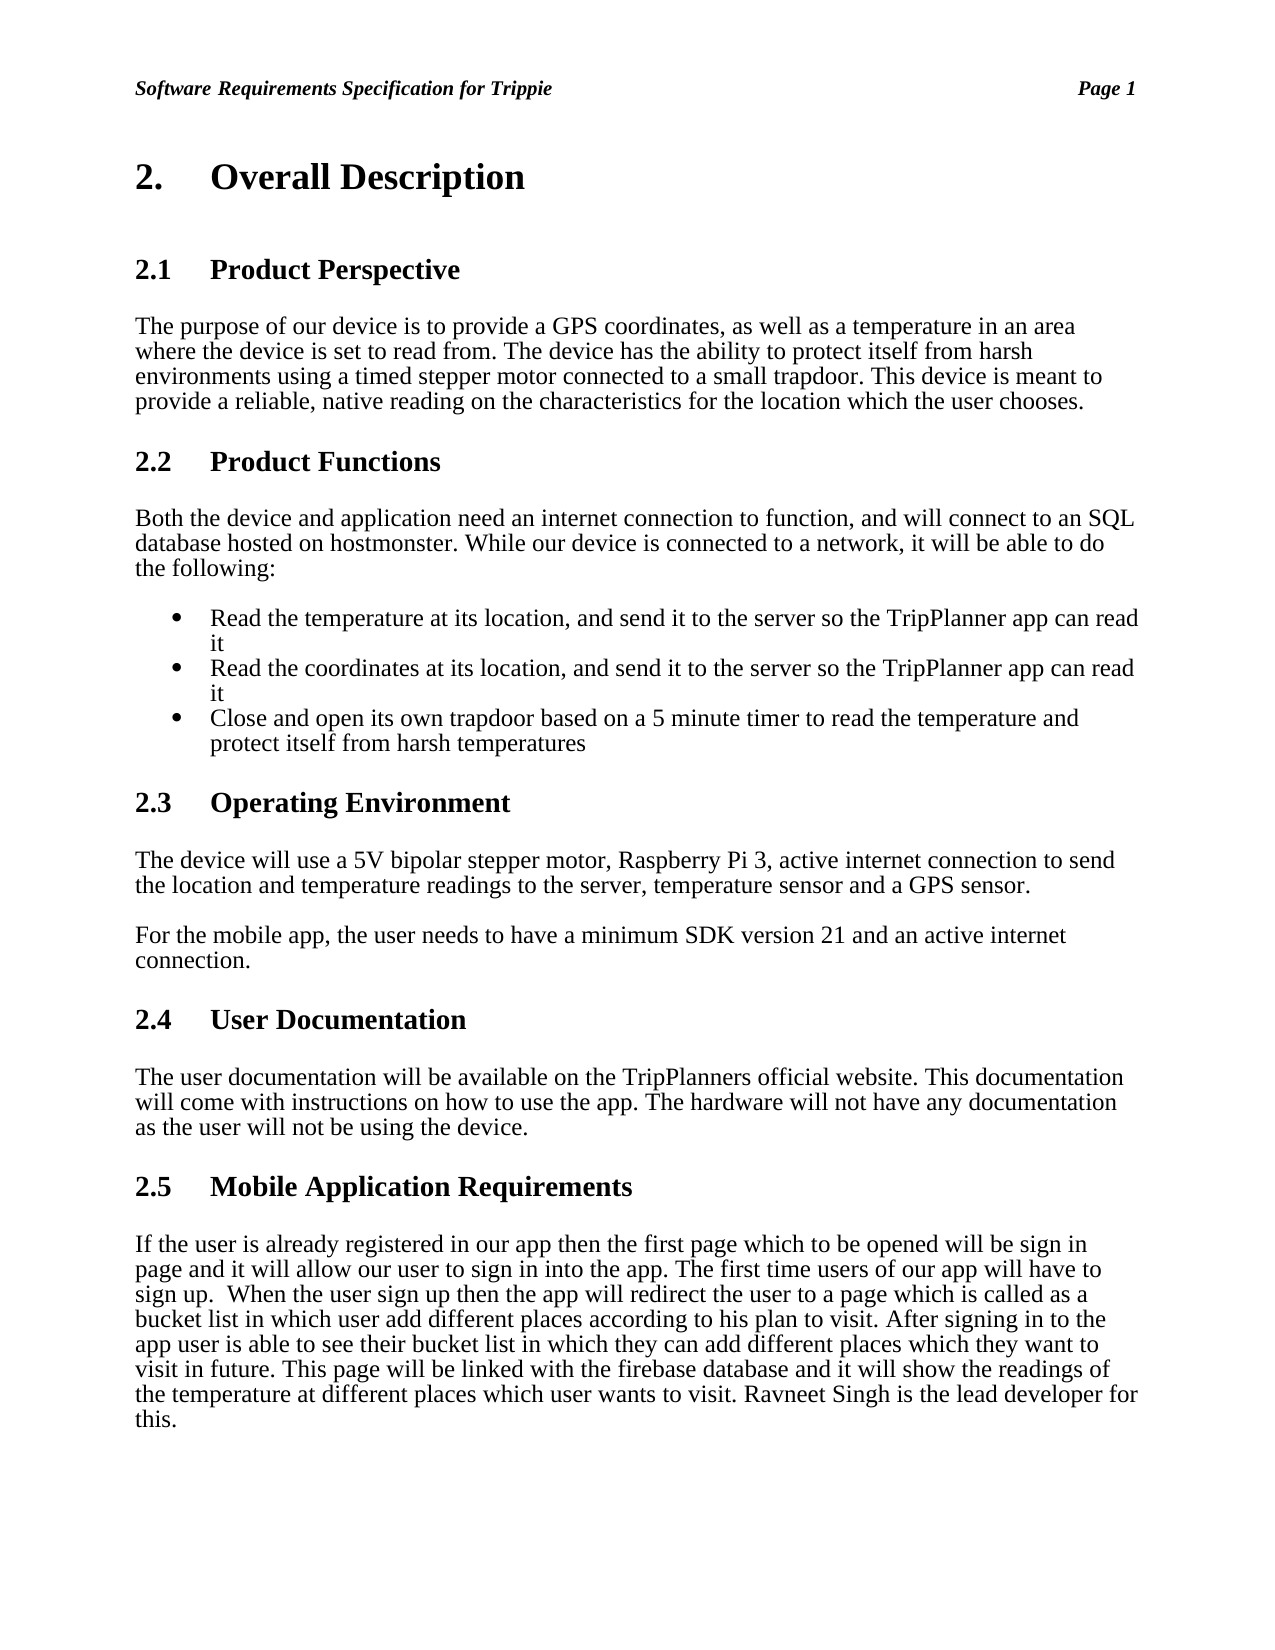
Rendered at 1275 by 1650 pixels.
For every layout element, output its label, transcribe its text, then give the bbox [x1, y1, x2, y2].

text Both the device and application need an internet connection to function, and will connect to an SQL database hosted on hostmonster. While our device is connected to a network, it will be able to do the following: [135, 506, 1140, 581]
subtitle User Documentation [135, 1002, 1140, 1036]
subtitle Mobile Application Requirements [135, 1169, 1140, 1203]
list Read the coordinates at its location, and send it to the server so the TripPlanner app can read it [172, 656, 1140, 706]
subtitle Operating Environment [135, 786, 1140, 819]
subtitle Overall Description [135, 154, 1140, 198]
list Read the temperature at its location, and send it to the server so the TripPlanner app can read it [172, 606, 1140, 656]
list Close and open its own trapdoor based on a 5 minute timer to read the temperature and protect itself from harsh temperatures [172, 706, 1140, 756]
text If the user is already registered in our app then the first page which to be opened will be sign in page and it will allow our user to sign in into the app. The first time users of our app will have to sign up. When the user sign up then the app will redirect the user to a page which is called as a bucket list in which user add different places according to his plan to visit. After signing in to the app user is able to see their bucket list in which they can add different places which they want to visit in future. This page will be linked with the firebase database and it will show the readings of the temperature at different places which user wants to visit. Ravneet Singh is the lead developer for this. [135, 1232, 1140, 1432]
subtitle Product Perspective [135, 252, 1140, 285]
text The user documentation will be available on the TripPlanners official website. This documentation will come with instructions on how to use the app. The hardware will not have any documentation as the user will not be using the device. [135, 1065, 1140, 1140]
text The purpose of our device is to provide a GPS coordinates, as well as a temperature in an area where the device is set to read from. The device has the ability to protect itself from harsh environments using a timed stepper motor connected to a small trapdoor. This device is meant to provide a reliable, native reading on the characteristics for the location which the user chooses. [135, 314, 1140, 414]
text For the mobile app, the user needs to have a minimum SDK version 21 and an active internet connection. [135, 923, 1140, 973]
subtitle Product Functions [135, 444, 1140, 477]
text The device will use a 5V bipolar stepper motor, Raspberry Pi 3, active internet connection to send the location and temperature readings to the server, temperature sensor and a GPS sensor. [135, 848, 1140, 898]
